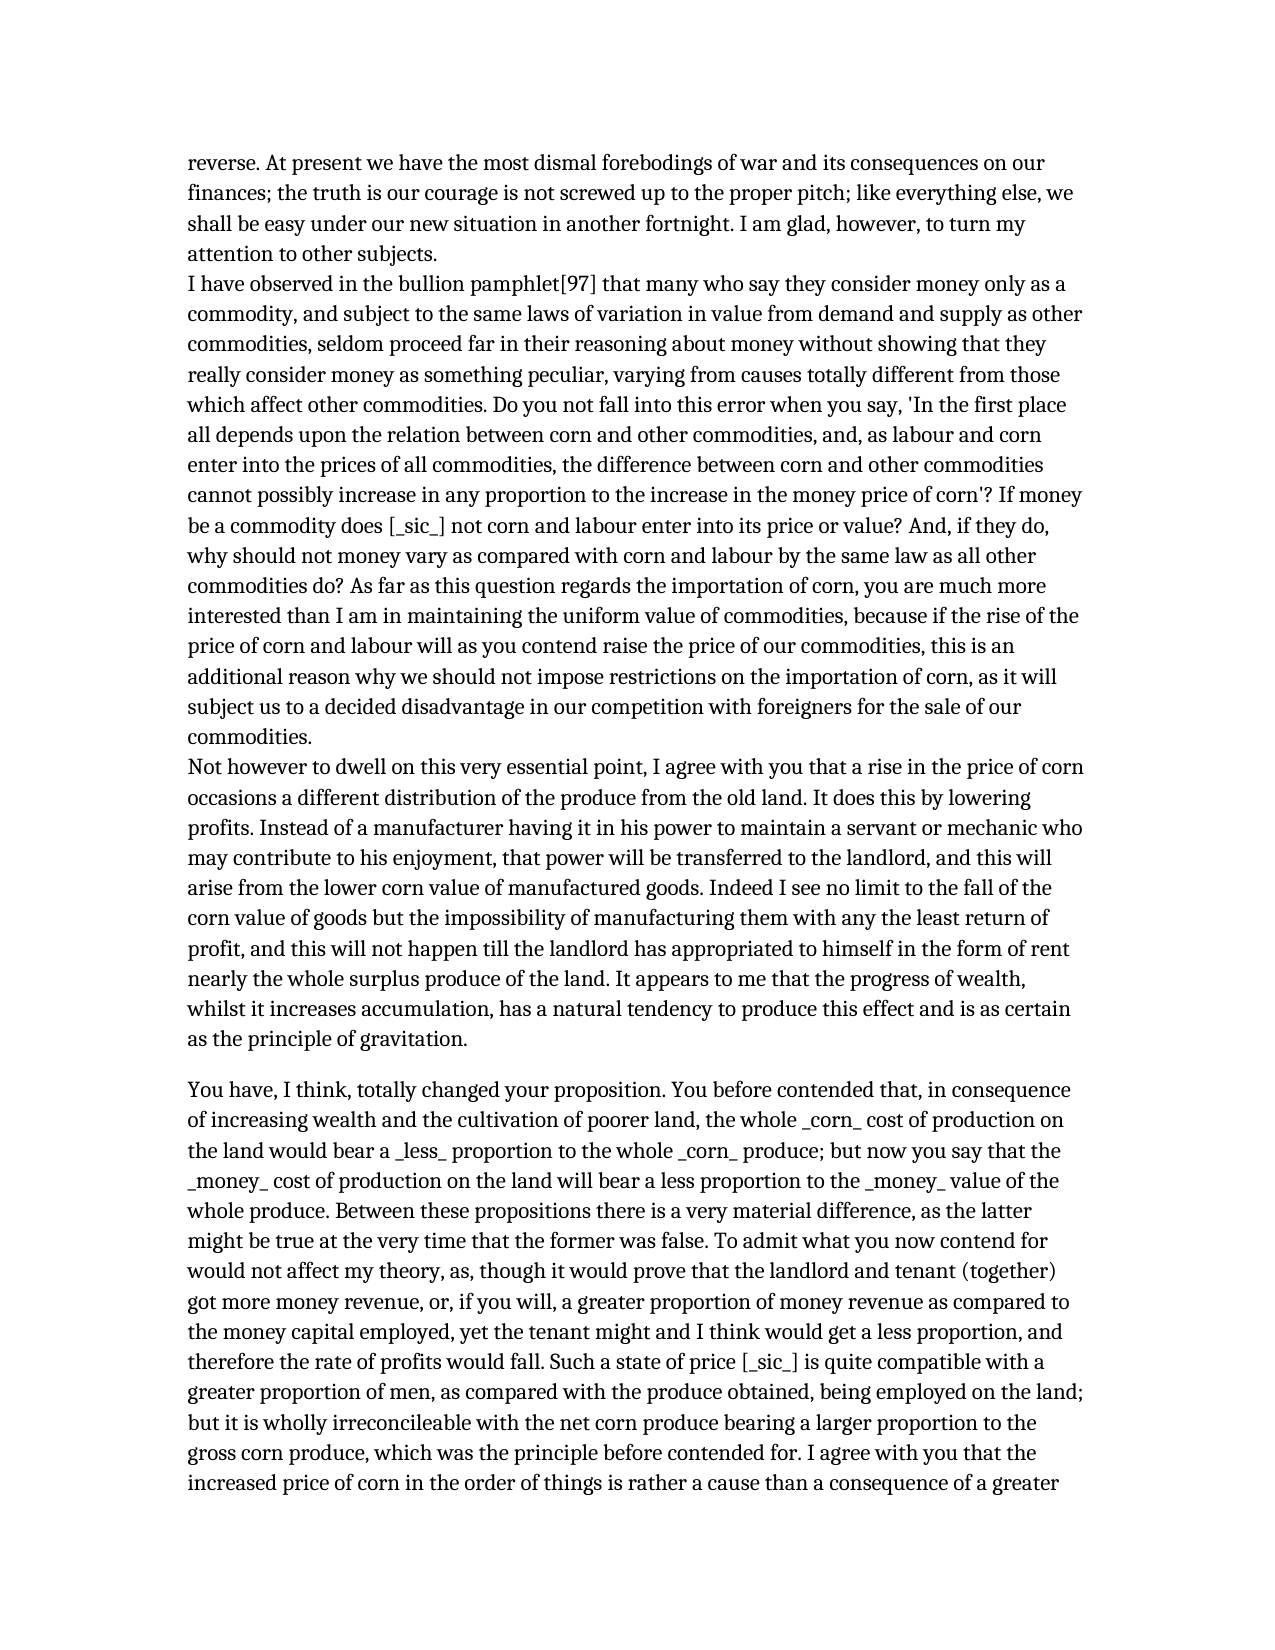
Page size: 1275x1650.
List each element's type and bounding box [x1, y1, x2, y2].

text [187, 1077, 1087, 1496]
text [187, 150, 1087, 1052]
